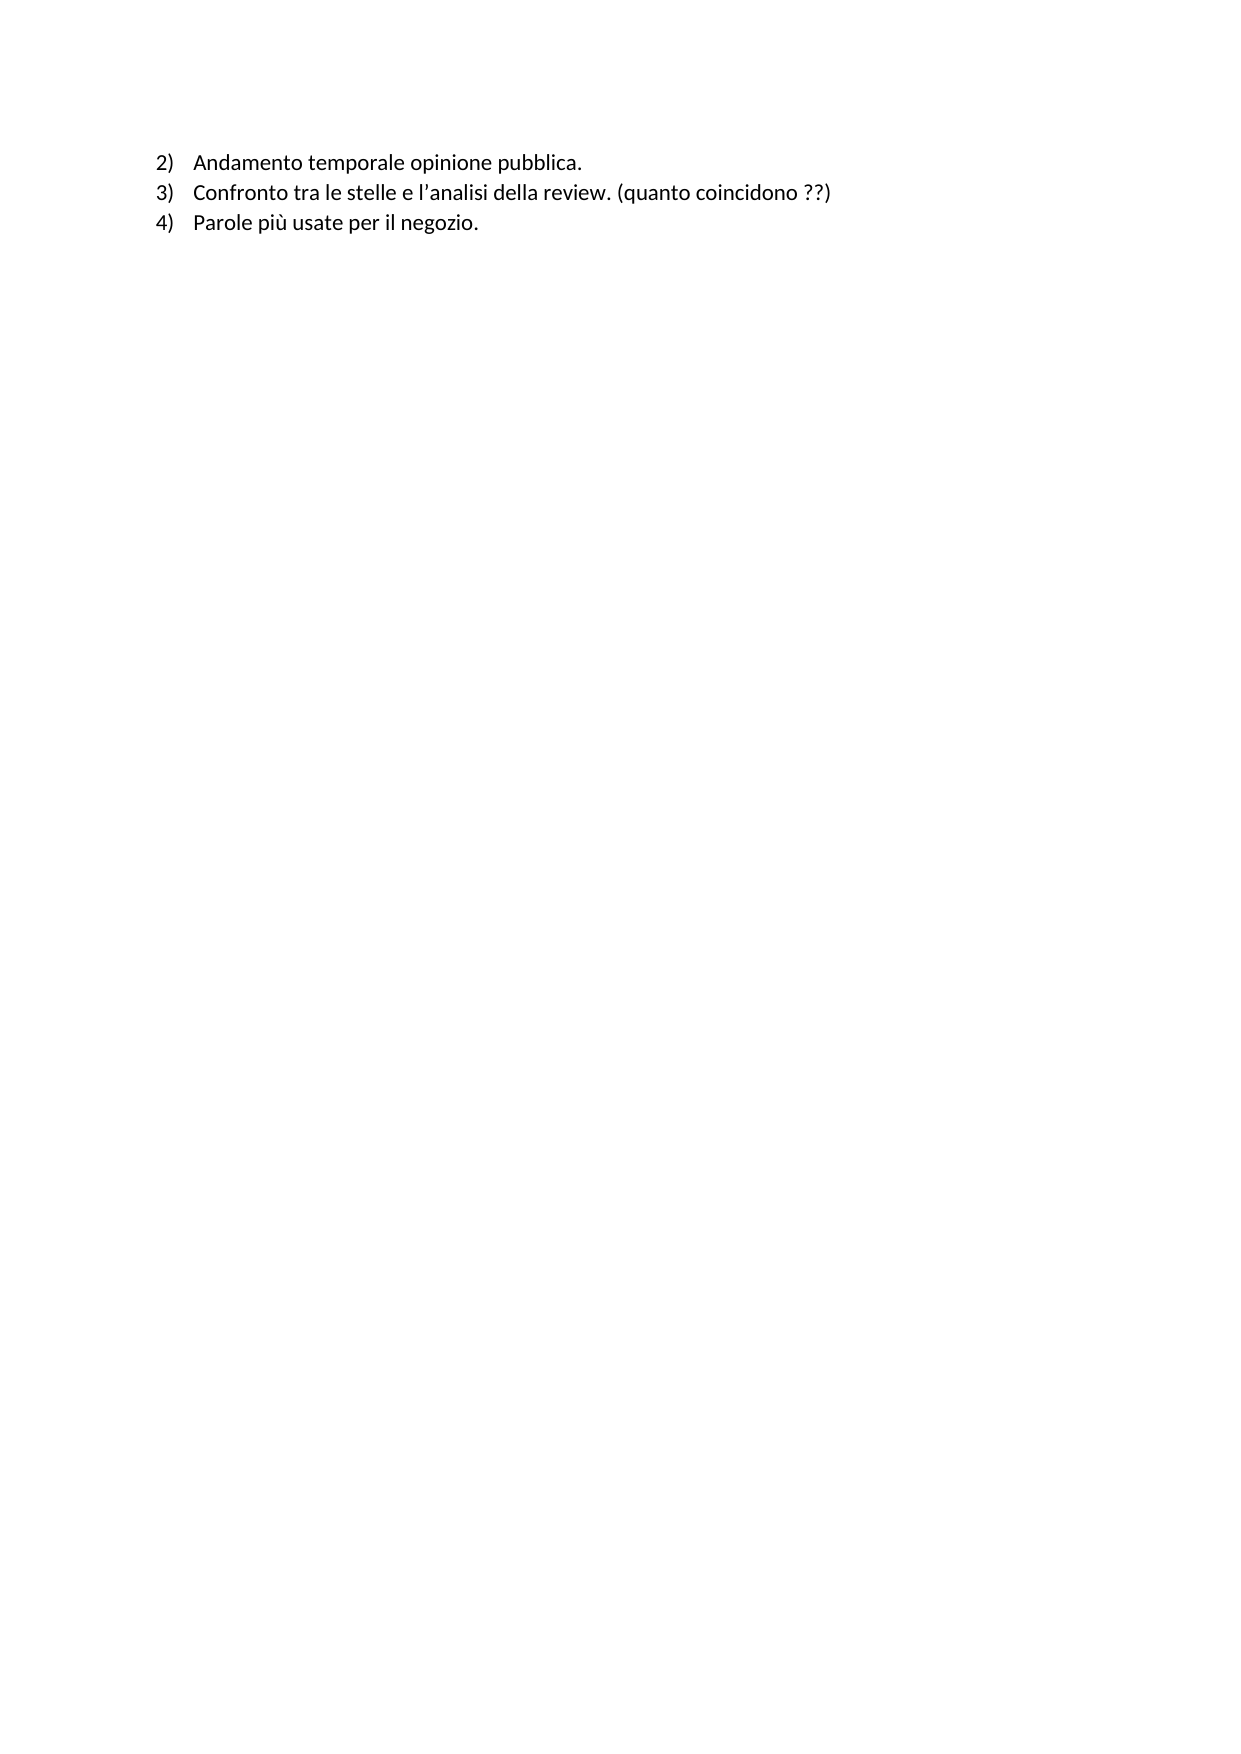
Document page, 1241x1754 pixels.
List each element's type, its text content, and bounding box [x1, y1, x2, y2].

list Andamento temporale opinione pubblica. [156, 148, 1122, 176]
list Confronto tra le stelle e l’analisi della review. (quanto coincidono ??) [156, 178, 1122, 206]
list Parole più usate per il negozio. [156, 208, 1122, 236]
